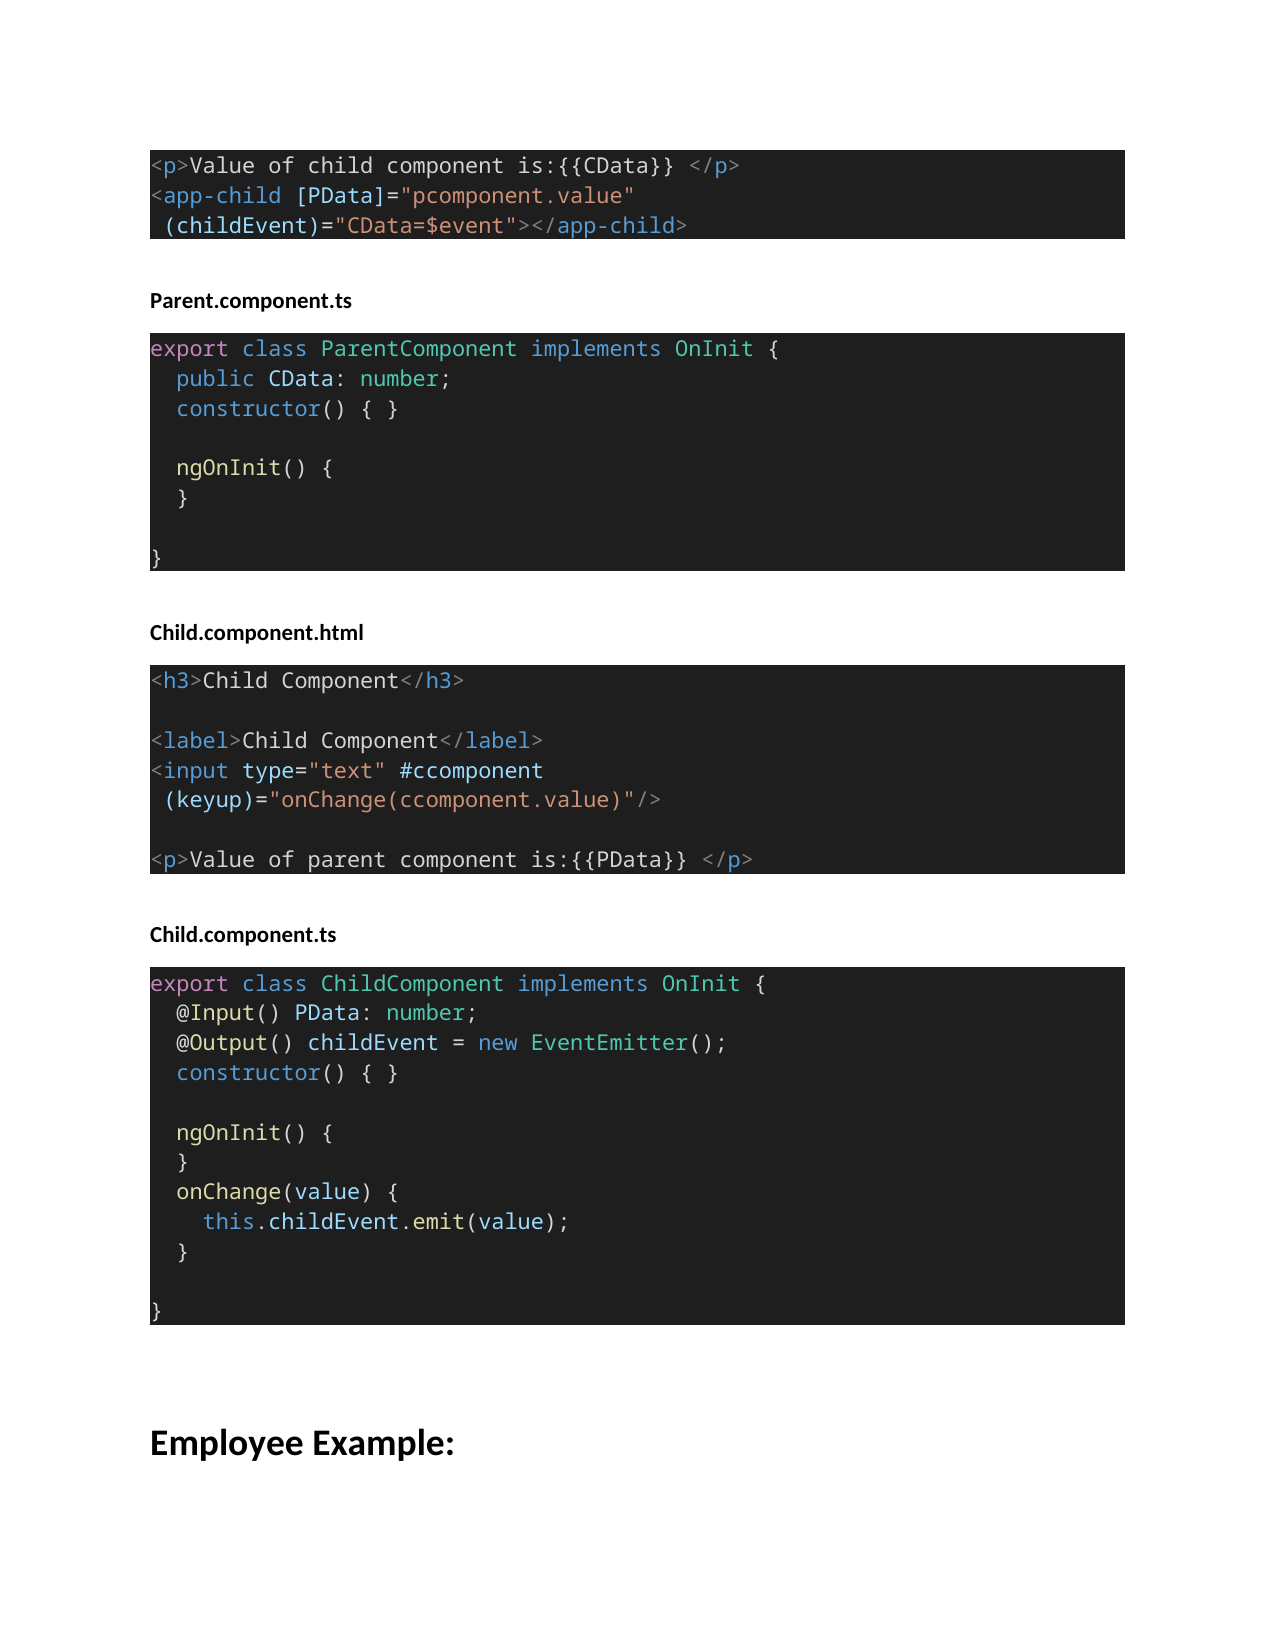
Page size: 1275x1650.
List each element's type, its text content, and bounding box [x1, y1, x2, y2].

text } [150, 1295, 1125, 1325]
text (childEvent)="CData=$event"></app-child> [150, 209, 1125, 239]
text Parent.component.ts [150, 286, 1125, 314]
text onChange(value) { [150, 1176, 1125, 1206]
text export class ChildComponent implements OnInit { [150, 967, 1125, 997]
text ngOnInit() { [150, 452, 1125, 482]
text <p>Value of parent component is:{{PData}} </p> [150, 844, 1125, 874]
text constructor() { } [150, 1057, 1125, 1087]
text export class ParentComponent implements OnInit { [150, 333, 1125, 363]
text <h3>Child Component</h3> [150, 665, 1125, 695]
text Employee Example: [150, 1419, 1125, 1464]
text <app-child [PData]="pcomponent.value" [150, 180, 1125, 209]
text Child.component.ts [150, 921, 1125, 949]
text this.childEvent.emit(value); [150, 1206, 1125, 1236]
text @Output() childEvent = new EventEmitter(); [150, 1027, 1125, 1057]
text } [150, 1236, 1125, 1265]
text public CData: number; [150, 363, 1125, 393]
text <input type="text" #ccomponent [150, 754, 1125, 784]
text (keyup)="onChange(ccomponent.value)"/> [150, 784, 1125, 814]
text <p>Value of child component is:{{CData}} </p> [150, 150, 1125, 180]
text } [150, 482, 1125, 512]
text Child.component.html [150, 618, 1125, 646]
text ngOnInit() { [150, 1116, 1125, 1146]
text @Input() PData: number; [150, 997, 1125, 1027]
text } [150, 1146, 1125, 1176]
text } [150, 542, 1125, 571]
text constructor() { } [150, 393, 1125, 422]
text <label>Child Component</label> [150, 725, 1125, 754]
